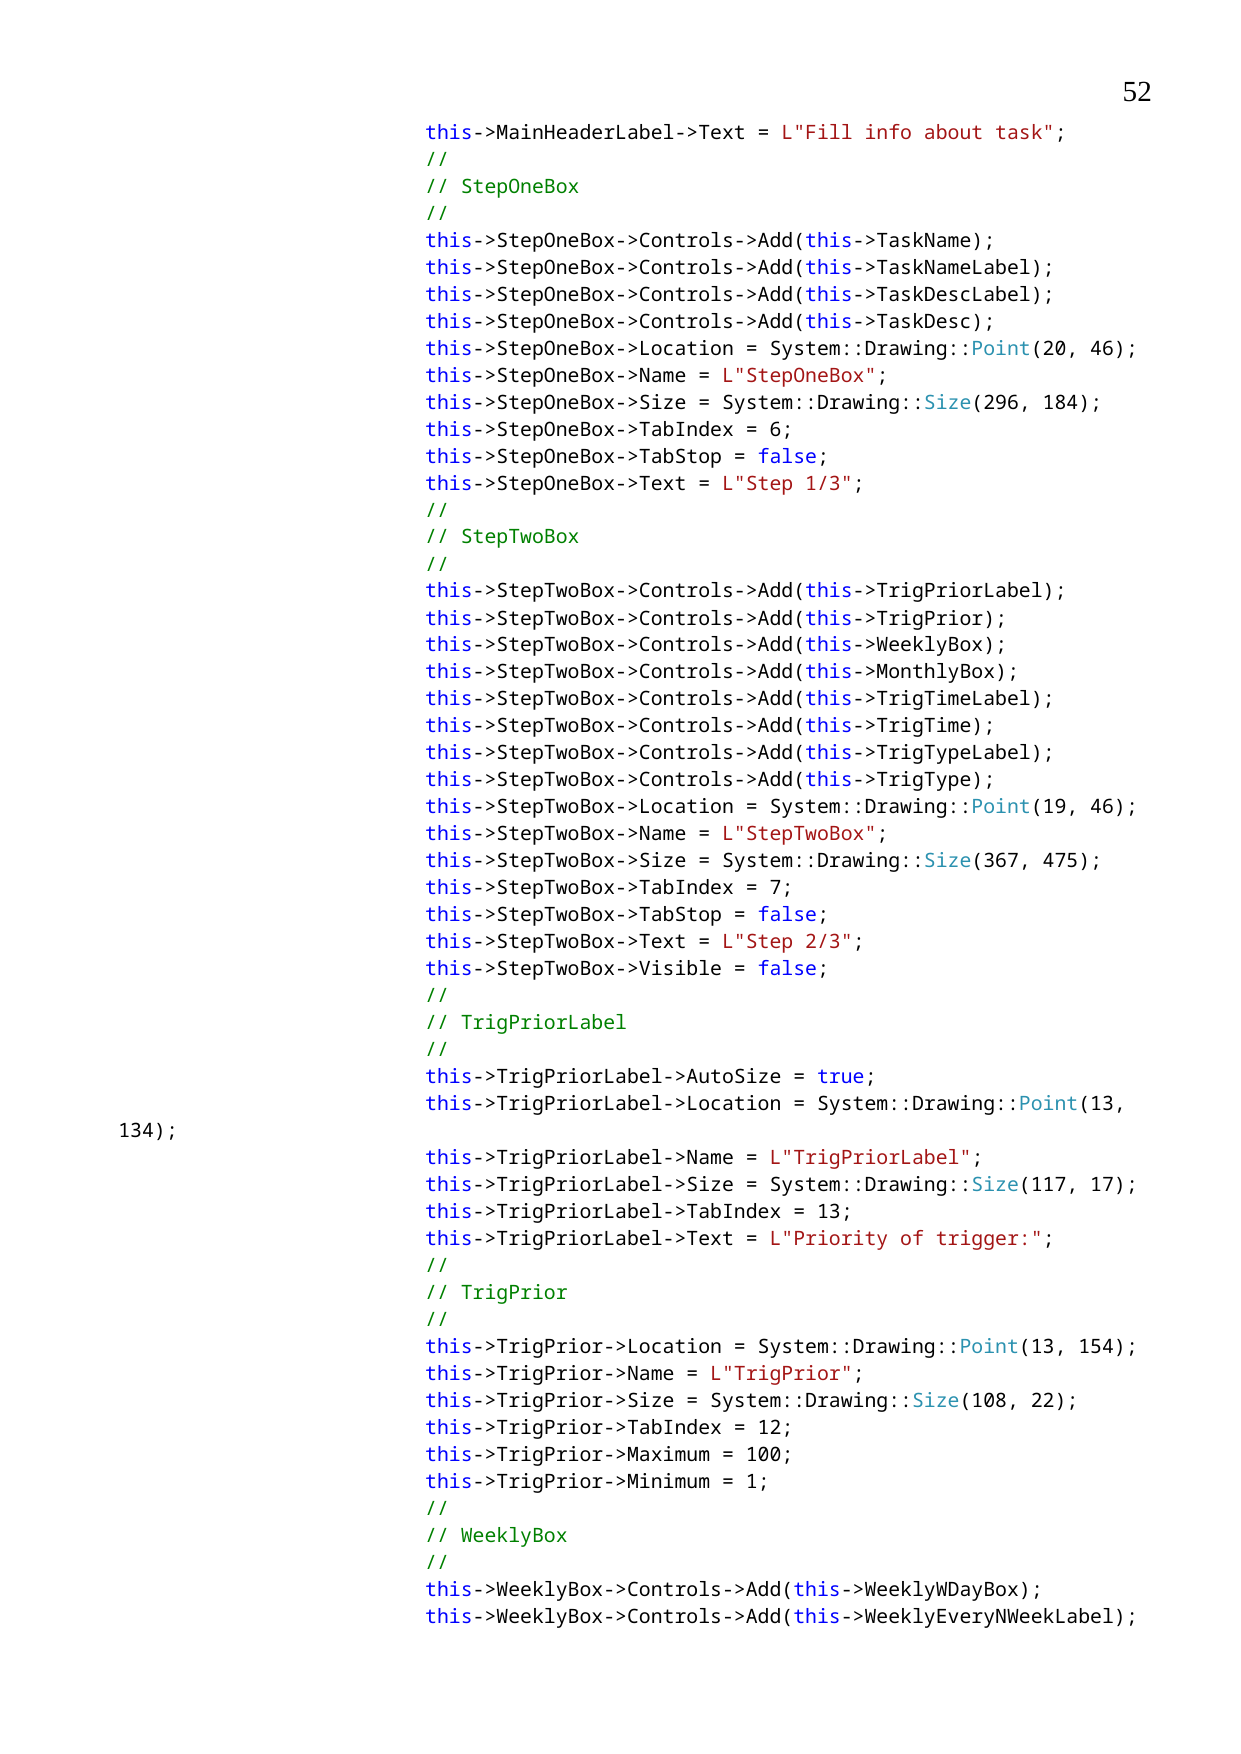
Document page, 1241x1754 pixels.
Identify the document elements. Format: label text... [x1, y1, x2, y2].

text this->StepTwoBox->Controls->Add(this->TrigPrior); [118, 604, 1152, 631]
text // TrigPrior [118, 1278, 1152, 1305]
text // [118, 145, 1152, 172]
text this->StepTwoBox->Text = L"Step 2/3"; [118, 927, 1152, 954]
text this->StepTwoBox->Controls->Add(this->TrigTime); [118, 712, 1152, 739]
text this->StepTwoBox->Controls->Add(this->WeeklyBox); [118, 631, 1152, 658]
text this->StepTwoBox->Controls->Add(this->TrigTimeLabel); [118, 685, 1152, 712]
text // [118, 1035, 1152, 1062]
text this->StepTwoBox->Name = L"StepTwoBox"; [118, 819, 1152, 847]
text this->TrigPrior->Maximum = 100; [118, 1440, 1152, 1467]
text this->StepOneBox->Controls->Add(this->TaskName); [118, 226, 1152, 253]
text // [118, 496, 1152, 523]
text // TrigPriorLabel [118, 1008, 1152, 1035]
text this->TrigPrior->Minimum = 1; [118, 1467, 1152, 1494]
text this->StepOneBox->Text = L"Step 1/3"; [118, 469, 1152, 496]
text this->WeeklyBox->Controls->Add(this->WeeklyEveryNWeekLabel); [118, 1602, 1152, 1629]
text this->StepOneBox->Size = System::Drawing::Size(296, 184); [118, 388, 1152, 415]
text this->TrigPrior->Location = System::Drawing::Point(13, 154); [118, 1332, 1152, 1359]
text this->TrigPriorLabel->AutoSize = true; [118, 1062, 1152, 1089]
text this->MainHeaderLabel->Text = L"Fill info about task"; [118, 118, 1152, 145]
text // [118, 1305, 1152, 1332]
text this->StepOneBox->TabStop = false; [118, 442, 1152, 469]
text this->StepTwoBox->TabStop = false; [118, 901, 1152, 927]
text this->StepTwoBox->Visible = false; [118, 954, 1152, 981]
text // WeeklyBox [118, 1521, 1152, 1548]
text this->StepTwoBox->Location = System::Drawing::Point(19, 46); [118, 793, 1152, 819]
text this->StepOneBox->TabIndex = 6; [118, 415, 1152, 442]
text this->StepOneBox->Name = L"StepOneBox"; [118, 361, 1152, 388]
text this->StepTwoBox->Size = System::Drawing::Size(367, 475); [118, 847, 1152, 873]
text this->StepTwoBox->Controls->Add(this->TrigType); [118, 766, 1152, 793]
text this->TrigPriorLabel->Text = L"Priority of trigger:"; [118, 1224, 1152, 1251]
text // [118, 1548, 1152, 1575]
text this->TrigPriorLabel->Location = System::Drawing::Point(13, 134); [118, 1089, 1152, 1143]
text this->TrigPriorLabel->Size = System::Drawing::Size(117, 17); [118, 1170, 1152, 1197]
text // [118, 1494, 1152, 1521]
text // StepOneBox [118, 172, 1152, 199]
text this->TrigPrior->TabIndex = 12; [118, 1413, 1152, 1440]
text this->TrigPrior->Size = System::Drawing::Size(108, 22); [118, 1386, 1152, 1413]
text this->TrigPriorLabel->Name = L"TrigPriorLabel"; [118, 1143, 1152, 1170]
text // [118, 981, 1152, 1008]
text this->StepOneBox->Controls->Add(this->TaskDescLabel); [118, 280, 1152, 307]
text // [118, 550, 1152, 577]
text // [118, 199, 1152, 226]
text // StepTwoBox [118, 523, 1152, 550]
text this->TrigPriorLabel->TabIndex = 13; [118, 1197, 1152, 1224]
text this->StepOneBox->Controls->Add(this->TaskNameLabel); [118, 253, 1152, 280]
text this->WeeklyBox->Controls->Add(this->WeeklyWDayBox); [118, 1575, 1152, 1602]
text this->StepTwoBox->TabIndex = 7; [118, 873, 1152, 901]
text // [118, 1251, 1152, 1278]
text this->StepOneBox->Location = System::Drawing::Point(20, 46); [118, 334, 1152, 361]
text this->TrigPrior->Name = L"TrigPrior"; [118, 1359, 1152, 1386]
text this->StepOneBox->Controls->Add(this->TaskDesc); [118, 307, 1152, 334]
text this->StepTwoBox->Controls->Add(this->TrigPriorLabel); [118, 577, 1152, 604]
text this->StepTwoBox->Controls->Add(this->MonthlyBox); [118, 658, 1152, 685]
text this->StepTwoBox->Controls->Add(this->TrigTypeLabel); [118, 739, 1152, 766]
